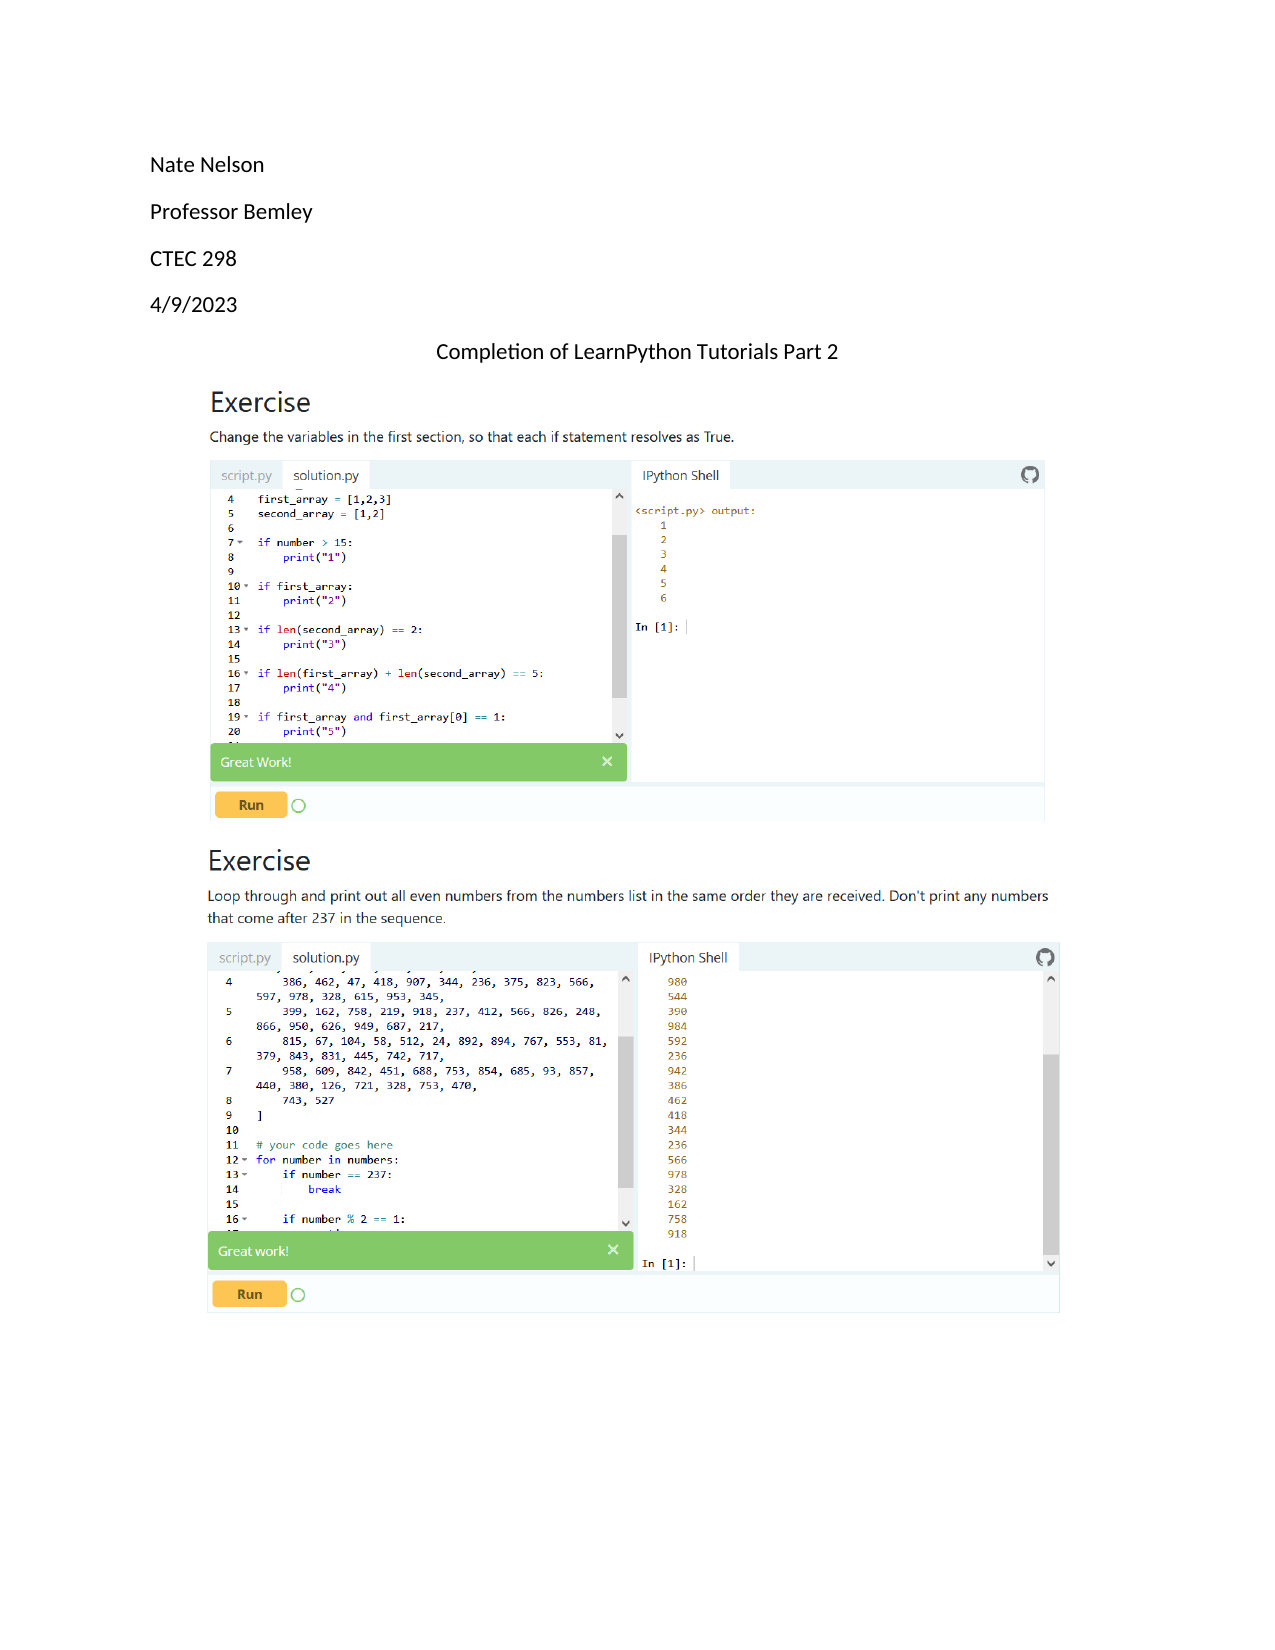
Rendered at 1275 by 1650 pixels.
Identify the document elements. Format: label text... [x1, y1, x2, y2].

text Nate Nelson [150, 150, 1125, 178]
text 4/9/2023 [150, 291, 1125, 319]
text Professor Bemley [150, 197, 1125, 225]
picture [150, 839, 1125, 1315]
text Completion of LearnPython Tutorials Part 2 [150, 337, 1125, 366]
picture [150, 384, 1125, 821]
text CTEC 298 [150, 244, 1125, 272]
